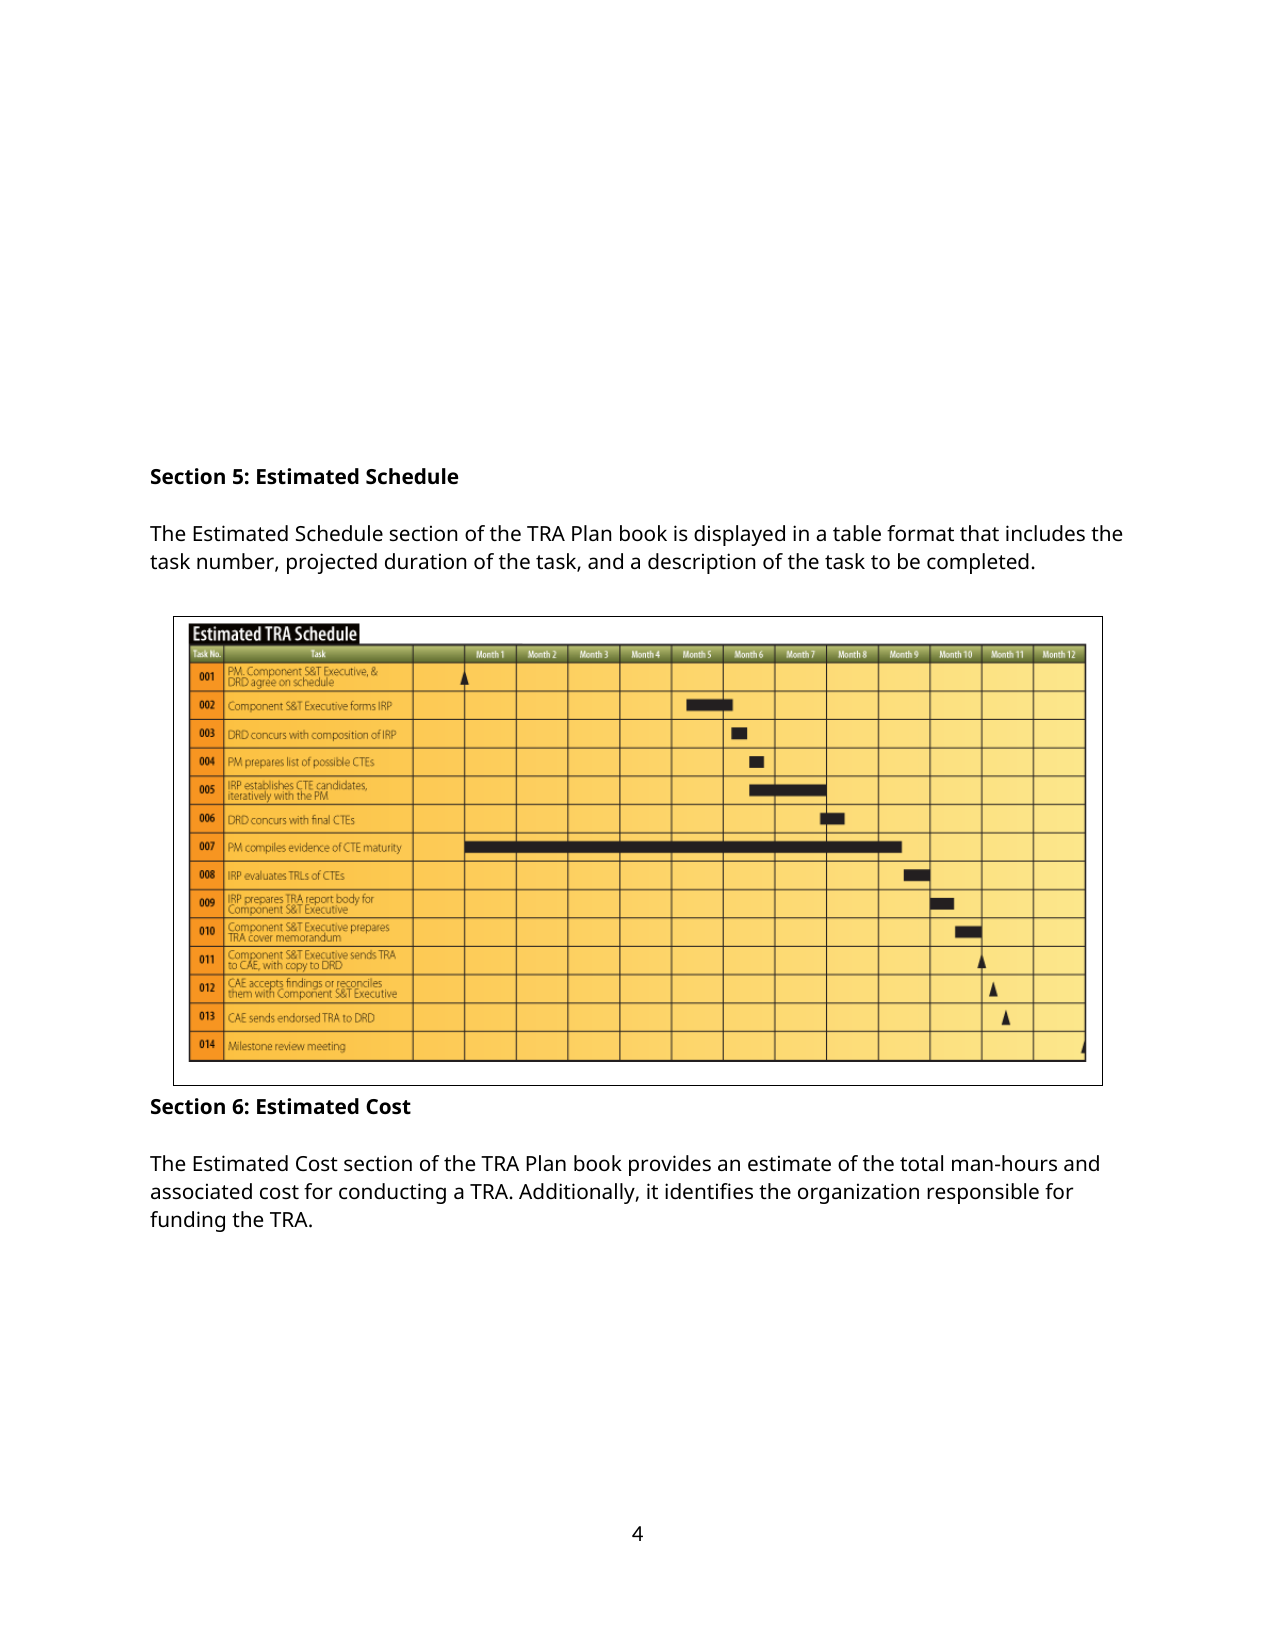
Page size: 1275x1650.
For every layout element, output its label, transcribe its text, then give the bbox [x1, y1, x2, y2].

picture [188, 623, 1087, 1062]
text Section 5: Estimated Schedule The Estimated Schedule section of the TRA Plan book is displayed in a table format that includes the task number, projected duration of the task, and a description of the task to be completed. [150, 462, 1125, 576]
